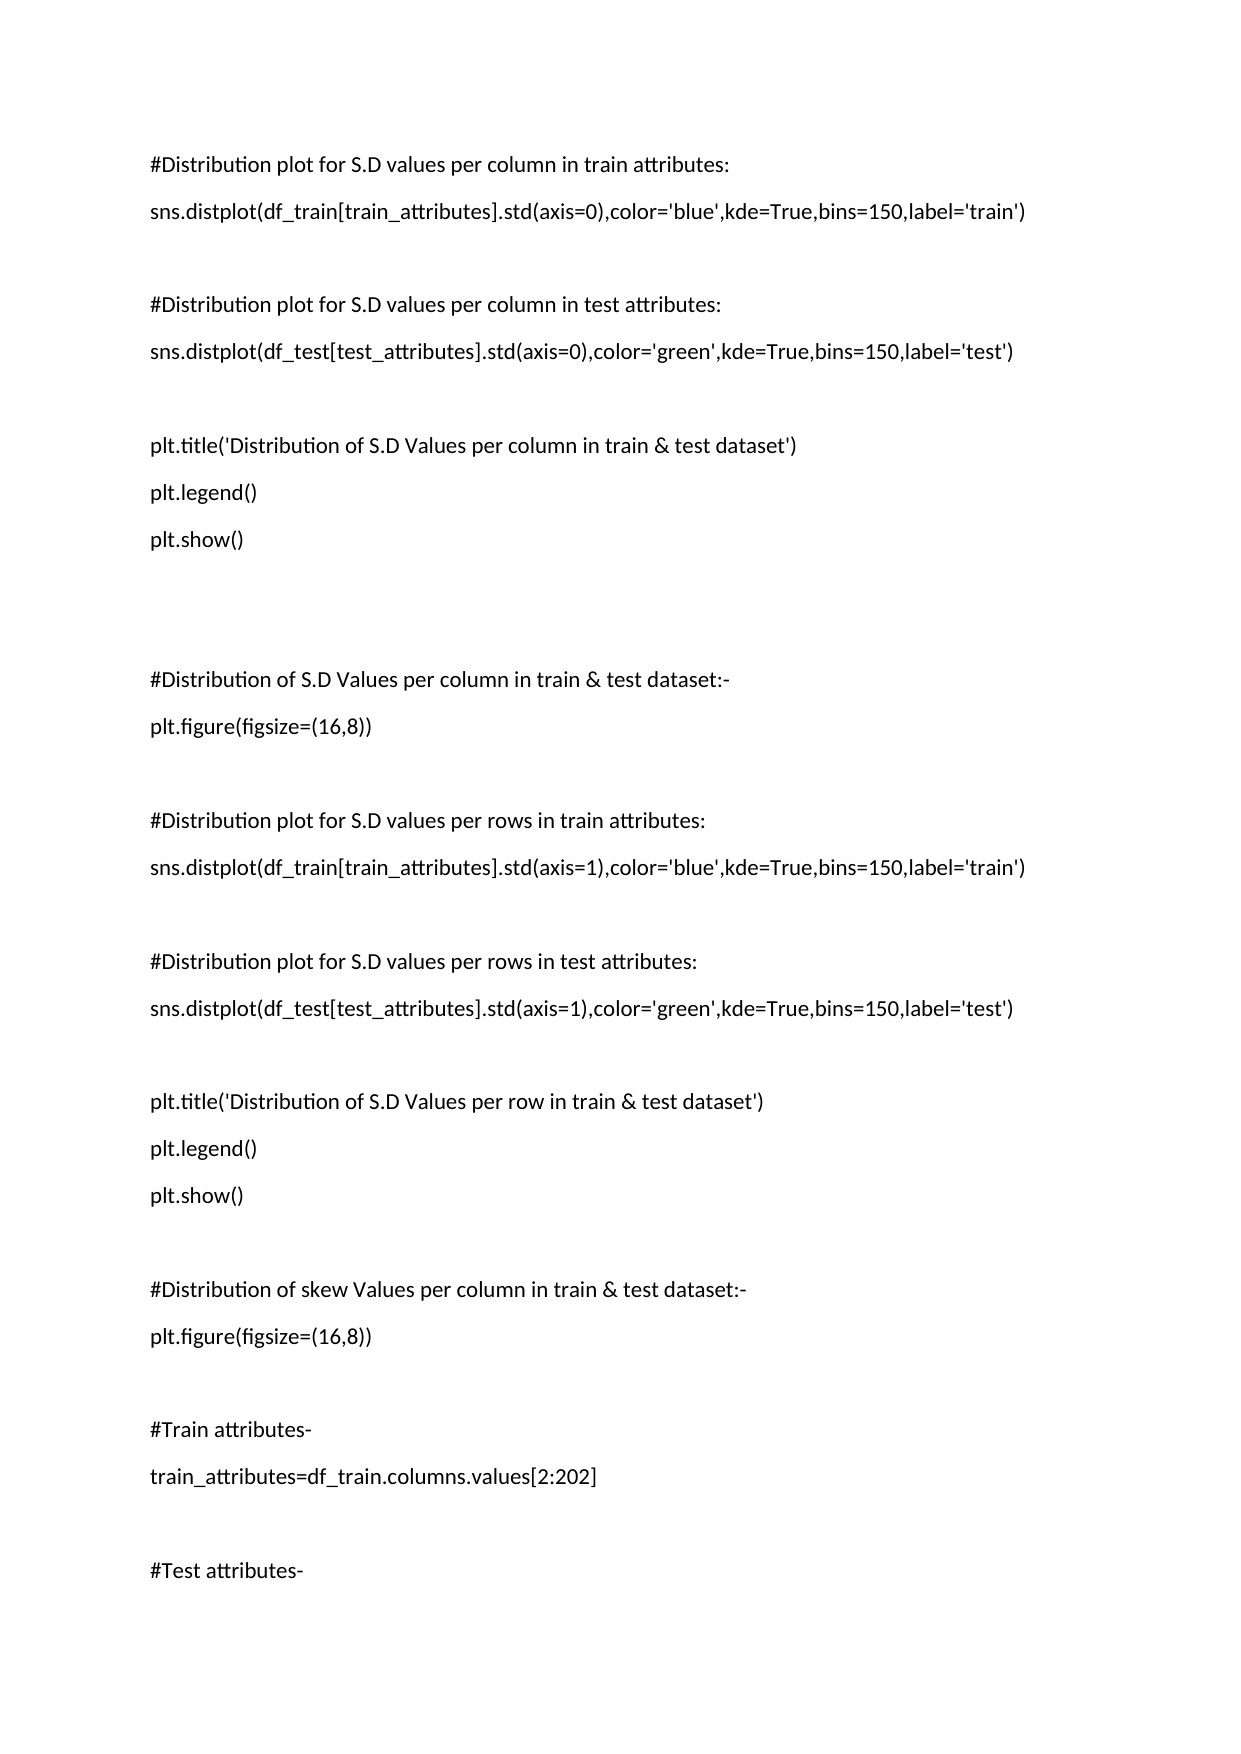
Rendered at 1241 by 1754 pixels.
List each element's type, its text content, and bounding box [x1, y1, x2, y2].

text #Distribution of skew Values per column in train & test dataset:- [150, 1275, 1090, 1303]
text plt.figure(figsize=(16,8)) [150, 712, 1090, 741]
text train_attributes=df_train.columns.values[2:202] [150, 1462, 1090, 1491]
text plt.show() [150, 525, 1090, 553]
text #Distribution plot for S.D values per rows in test attributes: [150, 947, 1090, 975]
text #Distribution plot for S.D values per column in train attributes: [150, 150, 1090, 178]
text #Distribution plot for S.D values per column in test attributes: [150, 291, 1090, 319]
text sns.distplot(df_train[train_attributes].std(axis=0),color='blue',kde=True,bins=150,label='train') [150, 197, 1090, 225]
text #Train attributes- [150, 1416, 1090, 1444]
text plt.figure(figsize=(16,8)) [150, 1322, 1090, 1350]
text plt.legend() [150, 478, 1090, 506]
text sns.distplot(df_test[test_attributes].std(axis=0),color='green',kde=True,bins=150,label='test') [150, 337, 1090, 366]
text sns.distplot(df_test[test_attributes].std(axis=1),color='green',kde=True,bins=150,label='test') [150, 994, 1090, 1022]
text plt.legend() [150, 1134, 1090, 1162]
text #Distribution of S.D Values per column in train & test dataset:- [150, 666, 1090, 694]
text plt.title('Distribution of S.D Values per row in train & test dataset') [150, 1087, 1090, 1116]
text plt.show() [150, 1181, 1090, 1209]
text #Test attributes- [150, 1556, 1090, 1584]
text sns.distplot(df_train[train_attributes].std(axis=1),color='blue',kde=True,bins=150,label='train') [150, 853, 1090, 881]
text plt.title('Distribution of S.D Values per column in train & test dataset') [150, 431, 1090, 459]
text #Distribution plot for S.D values per rows in train attributes: [150, 806, 1090, 834]
